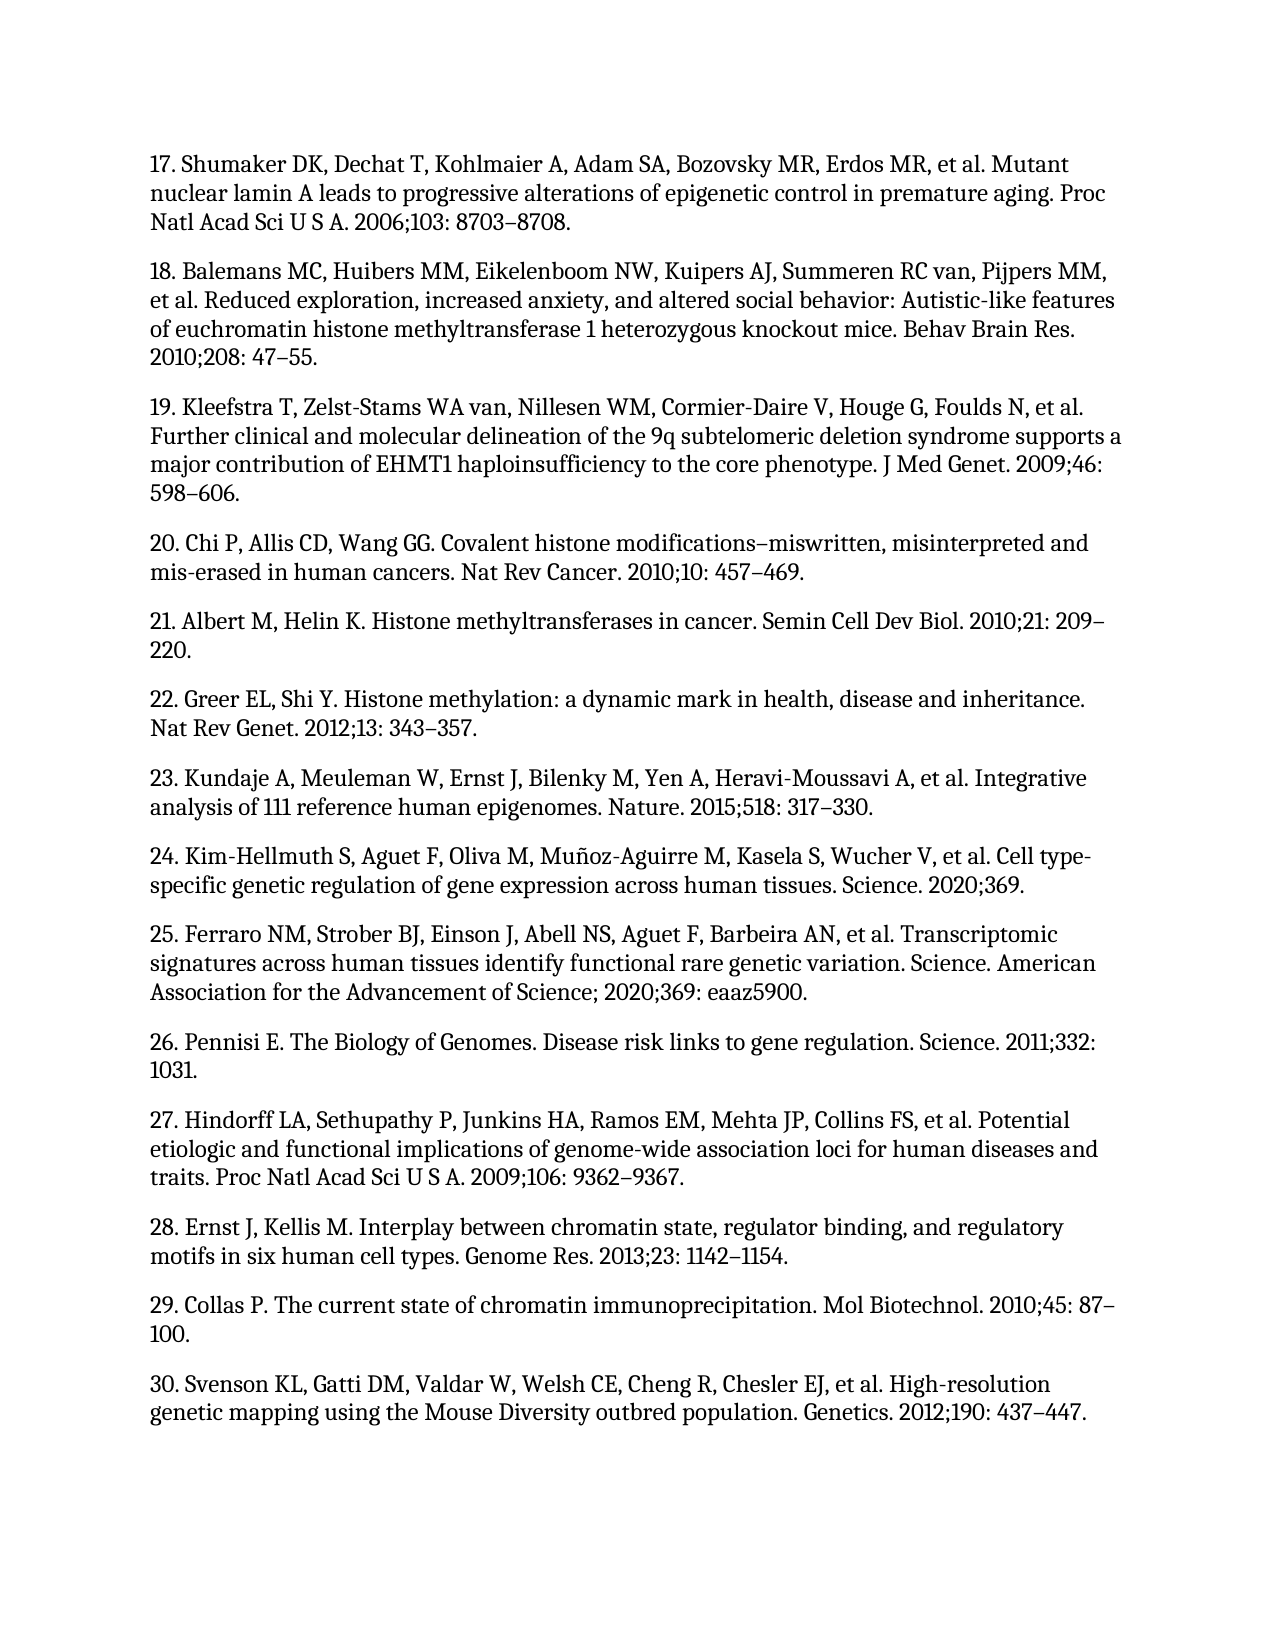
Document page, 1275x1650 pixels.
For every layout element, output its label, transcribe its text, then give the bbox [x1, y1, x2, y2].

text 30. Svenson KL, Gatti DM, Valdar W, Welsh CE, Cheng R, Chesler EJ, et al. High-resolution genetic mapping using the Mouse Diversity outbred population. Genetics. 2012;190: 437–447. [150, 1369, 1125, 1427]
text 24. Kim-Hellmuth S, Aguet F, Oliva M, Muñoz-Aguirre M, Kasela S, Wucher V, et al. Cell type-specific genetic regulation of gene expression across human tissues. Science. 2020;369. [150, 842, 1125, 899]
text 19. Kleefstra T, Zelst-Stams WA van, Nillesen WM, Cormier-Daire V, Houge G, Foulds N, et al. Further clinical and molecular delineation of the 9q subtelomeric deletion syndrome supports a major contribution of EHMT1 haploinsufficiency to the core phenotype. J Med Genet. 2009;46: 598–606. [150, 393, 1125, 508]
text 17. Shumaker DK, Dechat T, Kohlmaier A, Adam SA, Bozovsky MR, Erdos MR, et al. Mutant nuclear lamin A leads to progressive alterations of epigenetic control in premature aging. Proc Natl Acad Sci U S A. 2006;103: 8703–8708. [150, 150, 1125, 236]
text 25. Ferraro NM, Strober BJ, Einson J, Abell NS, Aguet F, Barbeira AN, et al. Transcriptomic signatures across human tissues identify functional rare genetic variation. Science. American Association for the Advancement of Science; 2020;369: eaaz5900. [150, 920, 1125, 1007]
text 27. Hindorff LA, Sethupathy P, Junkins HA, Ramos EM, Mehta JP, Collins FS, et al. Potential etiologic and functional implications of genome-wide association loci for human diseases and traits. Proc Natl Acad Sci U S A. 2009;106: 9362–9367. [150, 1106, 1125, 1192]
text 28. Ernst J, Kellis M. Interplay between chromatin state, regulator binding, and regulatory motifs in six human cell types. Genome Res. 2013;23: 1142–1154. [150, 1213, 1125, 1270]
text 23. Kundaje A, Meuleman W, Ernst J, Bilenky M, Yen A, Heravi-Moussavi A, et al. Integrative analysis of 111 reference human epigenomes. Nature. 2015;518: 317–330. [150, 764, 1125, 821]
text 29. Collas P. The current state of chromatin immunoprecipitation. Mol Biotechnol. 2010;45: 87–100. [150, 1291, 1125, 1349]
text 26. Pennisi E. The Biology of Genomes. Disease risk links to gene regulation. Science. 2011;332: 1031. [150, 1027, 1125, 1085]
text 20. Chi P, Allis CD, Wang GG. Covalent histone modifications–miswritten, misinterpreted and mis-erased in human cancers. Nat Rev Cancer. 2010;10: 457–469. [150, 529, 1125, 586]
text 22. Greer EL, Shi Y. Histone methylation: a dynamic mark in health, disease and inheritance. Nat Rev Genet. 2012;13: 343–357. [150, 685, 1125, 743]
text 18. Balemans MC, Huibers MM, Eikelenboom NW, Kuipers AJ, Summeren RC van, Pijpers MM, et al. Reduced exploration, increased anxiety, and altered social behavior: Autistic-like features of euchromatin histone methyltransferase 1 heterozygous knockout mice. Behav Brain Res. 2010;208: 47–55. [150, 257, 1125, 372]
text 21. Albert M, Helin K. Histone methyltransferases in cancer. Semin Cell Dev Biol. 2010;21: 209–220. [150, 607, 1125, 664]
